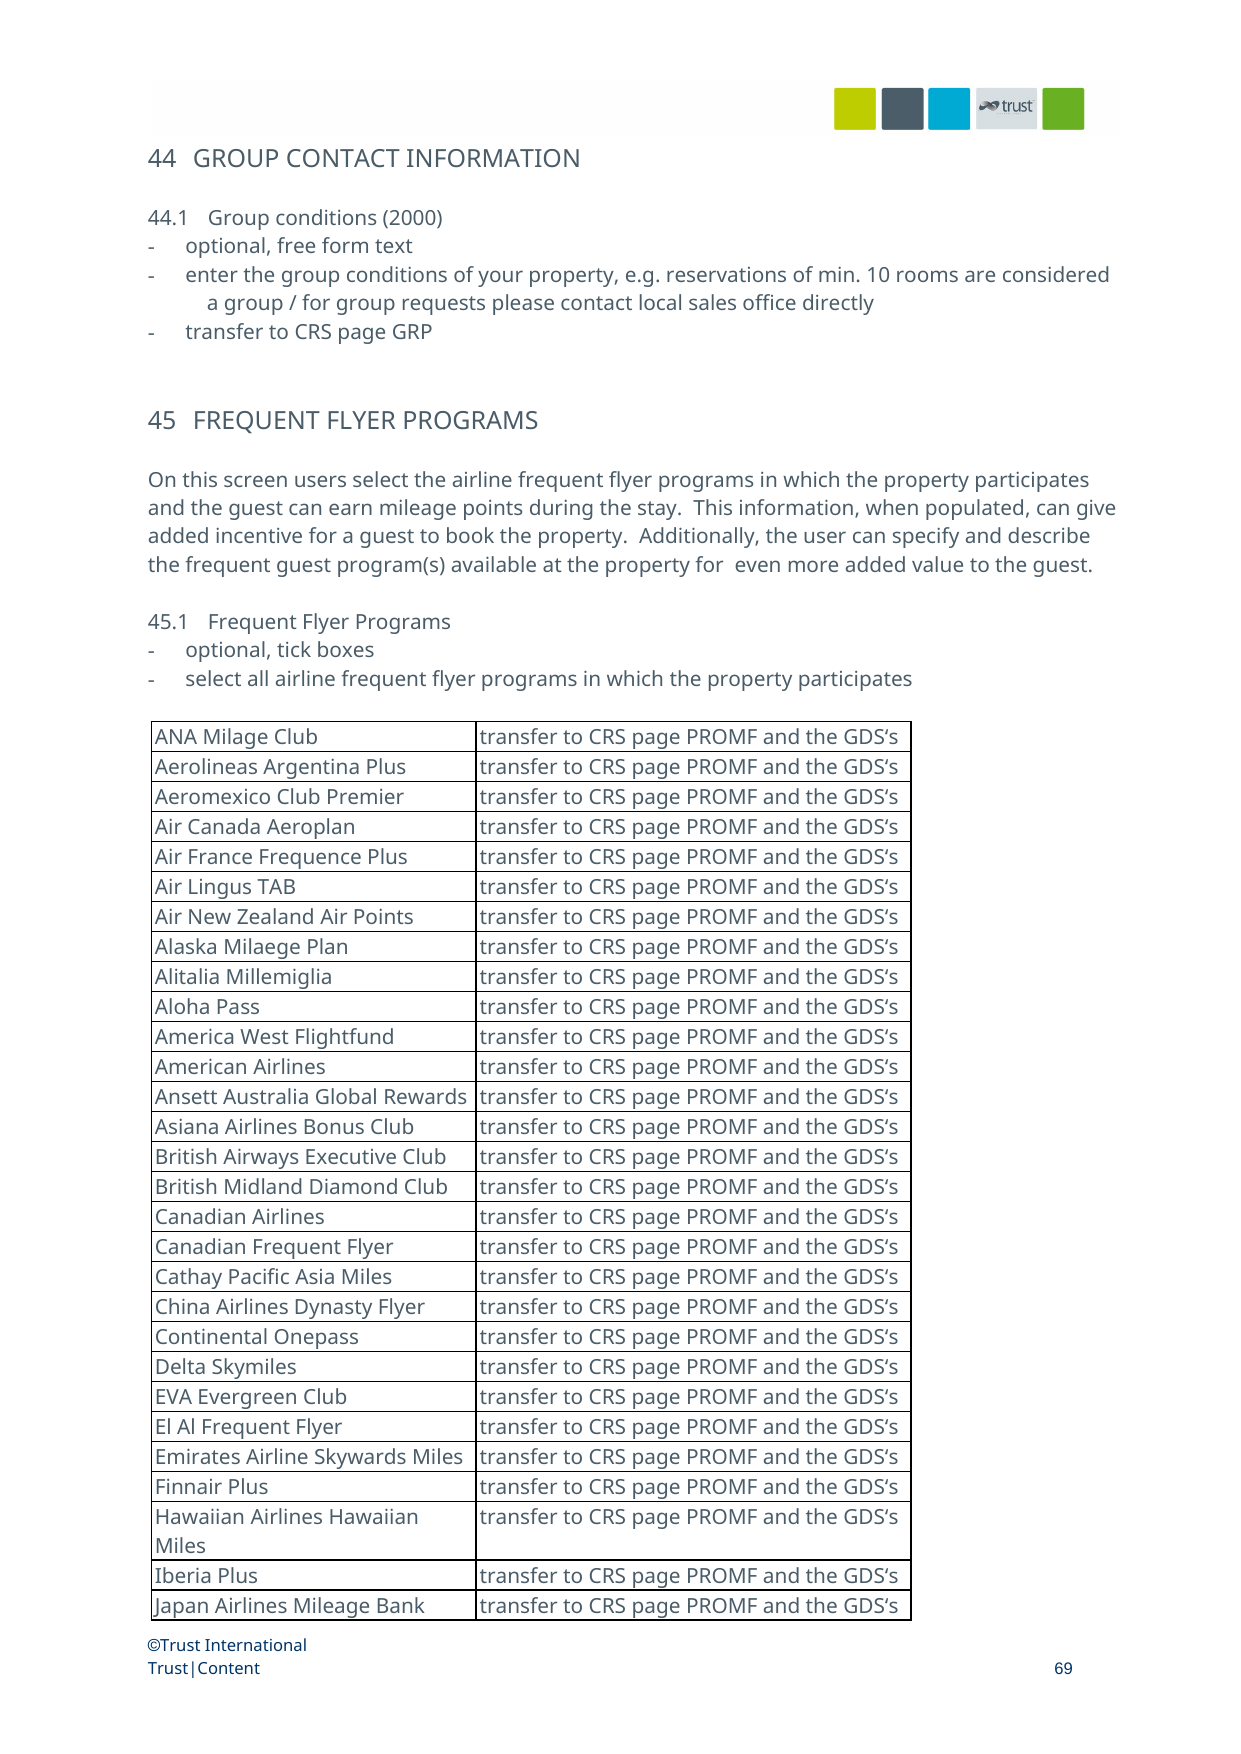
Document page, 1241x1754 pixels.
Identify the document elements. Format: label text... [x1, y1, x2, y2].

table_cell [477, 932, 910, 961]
text On this screen users select the airline frequent flyer programs in which the property participates and the guest can earn mileage points during the stay. This information, when populated, can give added incentive for a guest to book the property. Additionally, the user can specify and describe the frequent guest program(s) available at the property for even more added value to the guest. [148, 465, 1125, 578]
subtitle FREQUENT FLYER PROGRAMS [148, 402, 1095, 436]
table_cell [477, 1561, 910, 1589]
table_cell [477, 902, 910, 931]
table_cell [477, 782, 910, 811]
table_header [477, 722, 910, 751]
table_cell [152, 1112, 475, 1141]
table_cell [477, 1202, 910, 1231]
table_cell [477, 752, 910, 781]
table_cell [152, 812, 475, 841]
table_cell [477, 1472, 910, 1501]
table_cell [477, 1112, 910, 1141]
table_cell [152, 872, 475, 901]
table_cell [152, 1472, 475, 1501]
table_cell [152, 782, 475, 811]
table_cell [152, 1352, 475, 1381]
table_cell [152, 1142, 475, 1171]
list select all airline frequent flyer programs in which the property participates [148, 664, 1125, 692]
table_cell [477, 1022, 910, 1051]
list optional, free form text [148, 232, 1125, 260]
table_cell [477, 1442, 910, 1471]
list enter the group conditions of your property, e.g. reservations of min. 10 rooms are considered a group / for group requests please contact local sales office directly [148, 260, 1125, 317]
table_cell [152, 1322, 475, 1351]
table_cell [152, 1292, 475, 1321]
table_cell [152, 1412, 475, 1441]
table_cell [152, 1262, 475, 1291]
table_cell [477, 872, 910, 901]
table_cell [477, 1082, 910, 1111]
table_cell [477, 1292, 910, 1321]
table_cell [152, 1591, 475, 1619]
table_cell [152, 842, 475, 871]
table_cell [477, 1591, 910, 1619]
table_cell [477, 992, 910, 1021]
list transfer to CRS page GRP [148, 317, 1125, 345]
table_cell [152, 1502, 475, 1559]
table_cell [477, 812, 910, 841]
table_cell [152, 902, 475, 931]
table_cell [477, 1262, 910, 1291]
subtitle Group conditions (2000) [148, 203, 1125, 232]
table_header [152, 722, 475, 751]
list optional, tick boxes [148, 635, 1125, 664]
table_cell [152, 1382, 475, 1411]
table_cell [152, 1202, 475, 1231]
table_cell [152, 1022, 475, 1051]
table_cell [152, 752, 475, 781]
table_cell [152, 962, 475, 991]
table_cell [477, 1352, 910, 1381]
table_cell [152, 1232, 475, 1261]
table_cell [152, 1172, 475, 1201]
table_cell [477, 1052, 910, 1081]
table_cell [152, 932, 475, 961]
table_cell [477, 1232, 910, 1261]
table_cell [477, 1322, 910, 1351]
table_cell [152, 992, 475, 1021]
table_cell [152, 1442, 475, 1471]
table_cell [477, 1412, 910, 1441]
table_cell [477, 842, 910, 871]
subtitle GROUP CONTACT INFORMATION [148, 141, 1095, 175]
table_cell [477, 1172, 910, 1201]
subtitle Frequent Flyer Programs [148, 607, 1125, 635]
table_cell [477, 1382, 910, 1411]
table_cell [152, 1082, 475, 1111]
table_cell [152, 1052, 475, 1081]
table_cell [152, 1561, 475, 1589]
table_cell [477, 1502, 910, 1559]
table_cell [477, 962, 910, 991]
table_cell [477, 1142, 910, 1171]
picture [147, 75, 1125, 141]
